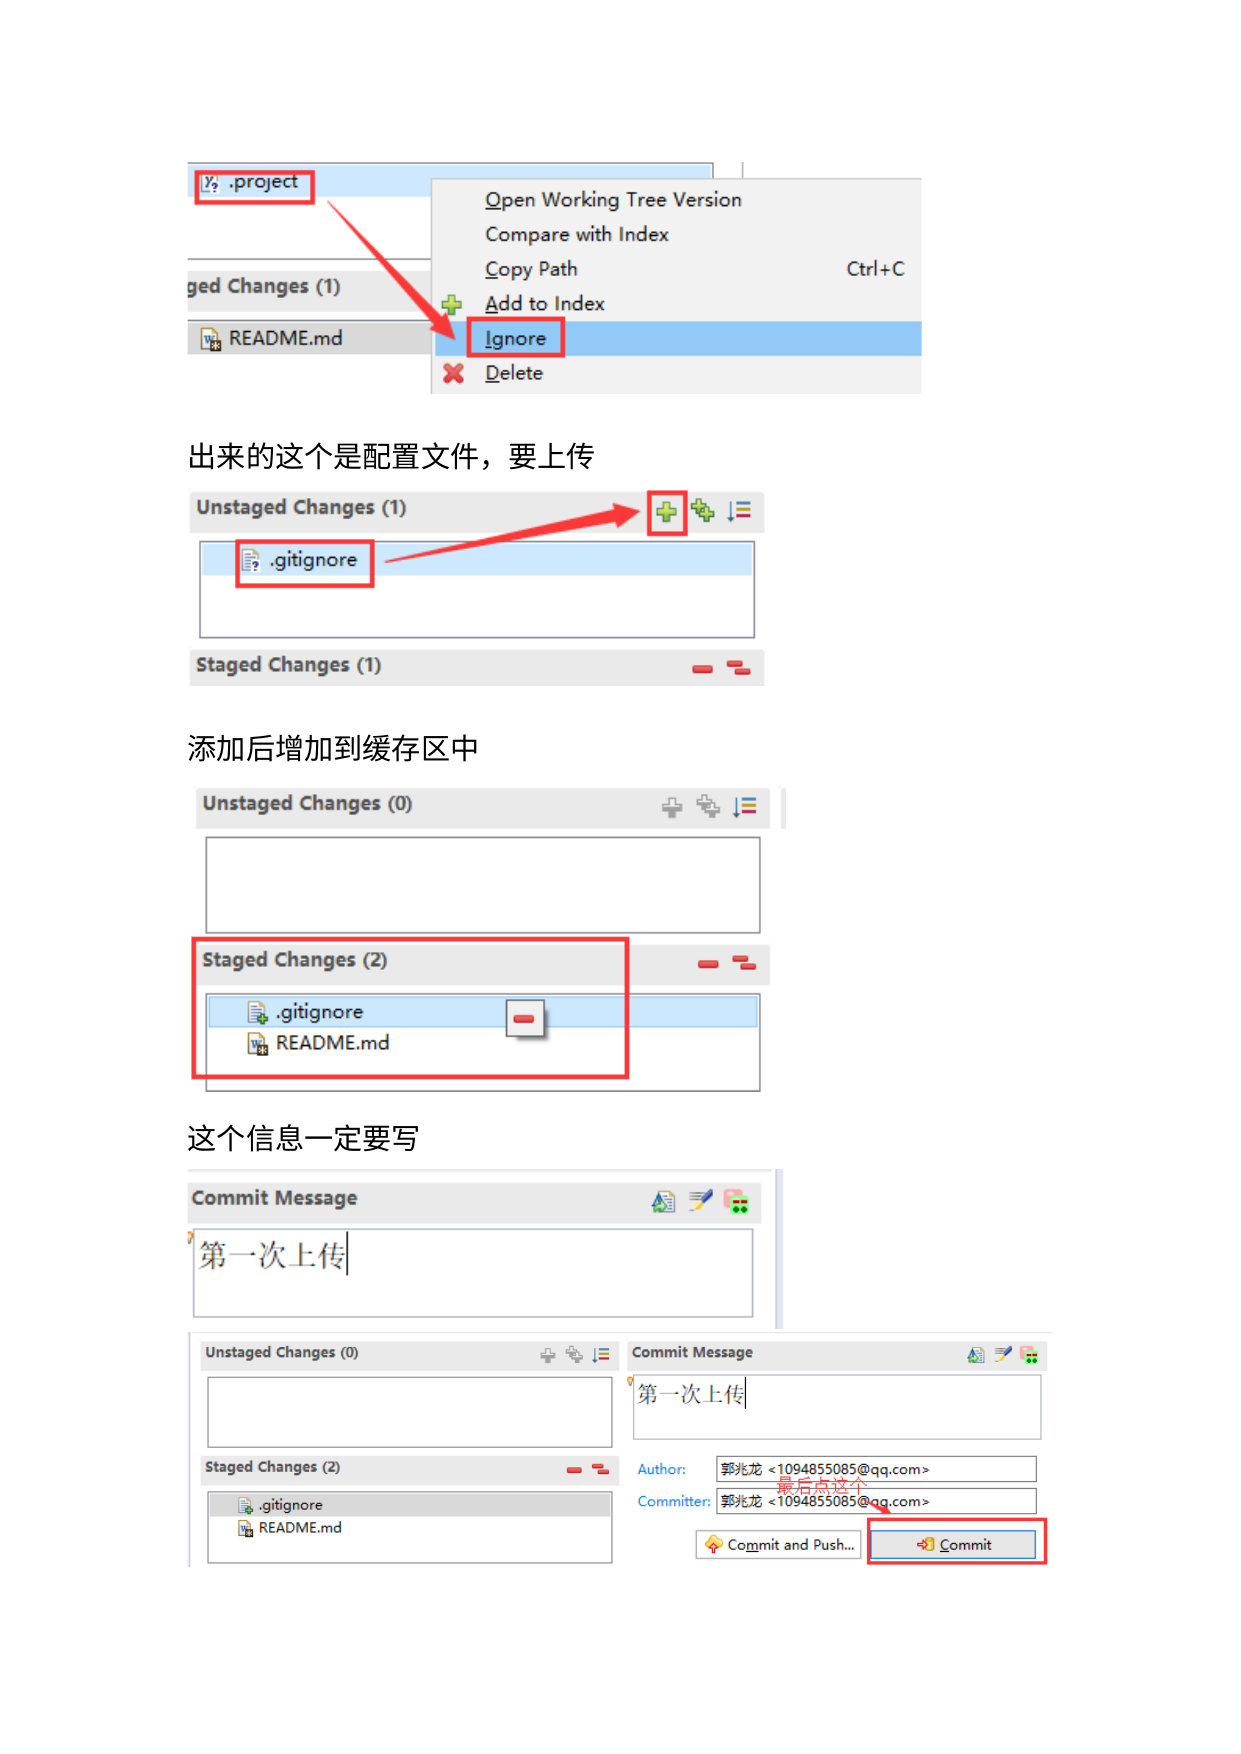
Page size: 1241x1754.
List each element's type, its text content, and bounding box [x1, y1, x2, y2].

picture [187, 779, 786, 1092]
picture [187, 162, 922, 394]
picture [187, 487, 771, 686]
text 添加后增加到缓存区中 [187, 714, 1053, 779]
text 出来的这个是配置文件，要上传 [187, 422, 1053, 487]
picture [187, 1169, 785, 1329]
text 这个信息一定要写 [187, 1104, 1053, 1169]
picture [187, 1332, 1053, 1567]
